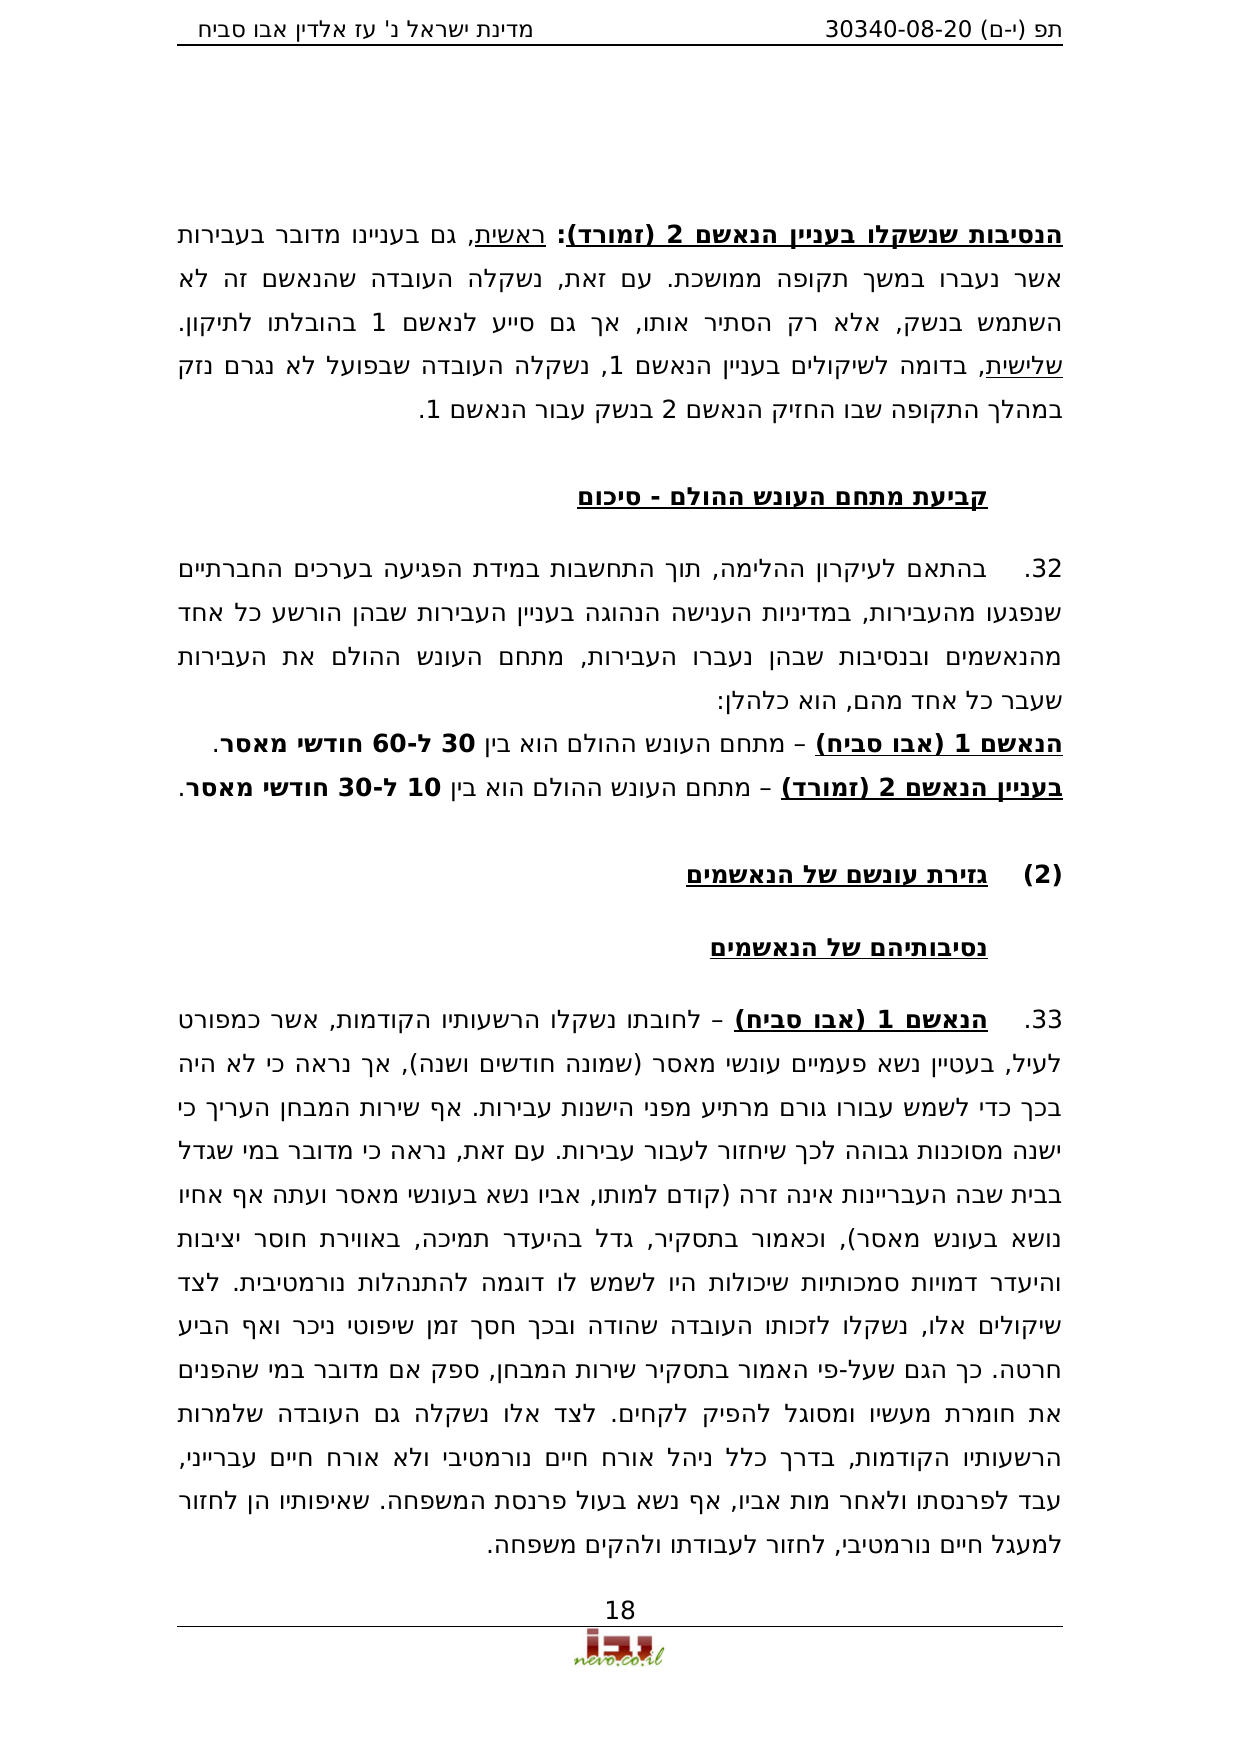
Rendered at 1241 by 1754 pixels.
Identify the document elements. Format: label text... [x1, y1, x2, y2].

text נסיבותיהם של הנאשמים [177, 933, 1063, 962]
text (2) גזירת עונשם של הנאשמים [177, 860, 1063, 889]
text 32. בהתאם לעיקרון ההלימה, תוך התחשבות במידת הפגיעה בערכים החברתיים שנפגעו מהעבירות, במדיניות הענישה הנהוגה בעניין העבירות שבהן הורשע כל אחד מהנאשמים ובנסיבות שבהן נעברו העבירות, מתחם העונש ההולם את העבירות שעבר כל אחד מהם, הוא כלהלן: [177, 555, 1063, 715]
text בעניין הנאשם 2 (זמורד) – מתחם העונש ההולם הוא בין 10 ל-30 חודשי מאסר. [177, 773, 1063, 803]
picture [574, 1628, 666, 1667]
text הנאשם 1 (אבו סביח) – מתחם העונש ההולם הוא בין 30 ל-60 חודשי מאסר. [177, 730, 1063, 759]
text 33. הנאשם 1 (אבו סביח) – לחובתו נשקלו הרשעותיו הקודמות, אשר כמפורט לעיל, בעטיין נשא פעמיים עונשי מאסר (שמונה חודשים ושנה), אך נראה כי לא היה בכך כדי לשמש עבורו גורם מרתיע מפני הישנות עבירות. אף שירות המבחן העריך כי ישנה מסוכנות גבוהה לכך שיחזור לעבור עבירות. עם זאת, נראה כי מדובר במי שגדל בבית שבה העבריינות אינה זרה (קודם למותו, אביו נשא בעונשי מאסר ועתה אף אחיו נושא בעונש מאסר), וכאמור בתסקיר, גדל בהיעדר תמיכה, באווירת חוסר יציבות והיעדר דמויות סמכותיות שיכולות היו לשמש לו דוגמה להתנהלות נורמטיבית. לצד שיקולים אלו, נשקלו לזכותו העובדה שהודה ובכך חסך זמן שיפוטי ניכר ואף הביע חרטה. כך הגם שעל-פי האמור בתסקיר שירות המבחן, ספק אם מדובר במי שהפנים את חומרת מעשיו ומסוגל להפיק לקחים. לצד אלו נשקלה גם העובדה שלמרות הרשעותיו הקודמות, בדרך כלל ניהל אורח חיים נורמטיבי ולא אורח חיים עברייני, עבד לפרנסתו ולאחר מות אביו, אף נשא בעול פרנסת המשפחה. שאיפותיו הן לחזור למעגל חיים נורמטיבי, לחזור לעבודתו ולהקים משפחה. [177, 1005, 1063, 1559]
text קביעת מתחם העונש ההולם - סיכום [177, 482, 1063, 511]
text הנסיבות שנשקלו בעניין הנאשם 2 (זמורד): ראשית, גם בעניינו מדובר בעבירות אשר נעברו במשך תקופה ממושכת. עם זאת, נשקלה העובדה שהנאשם זה לא השתמש בנשק, אלא רק הסתיר אותו, אך גם סייע לנאשם 1 בהובלתו לתיקון. שלישית, בדומה לשיקולים בעניין הנאשם 1, נשקלה העובדה שבפועל לא נגרם נזק במהלך התקופה שבו החזיק הנאשם 2 בנשק עבור הנאשם 1. [177, 220, 1063, 424]
